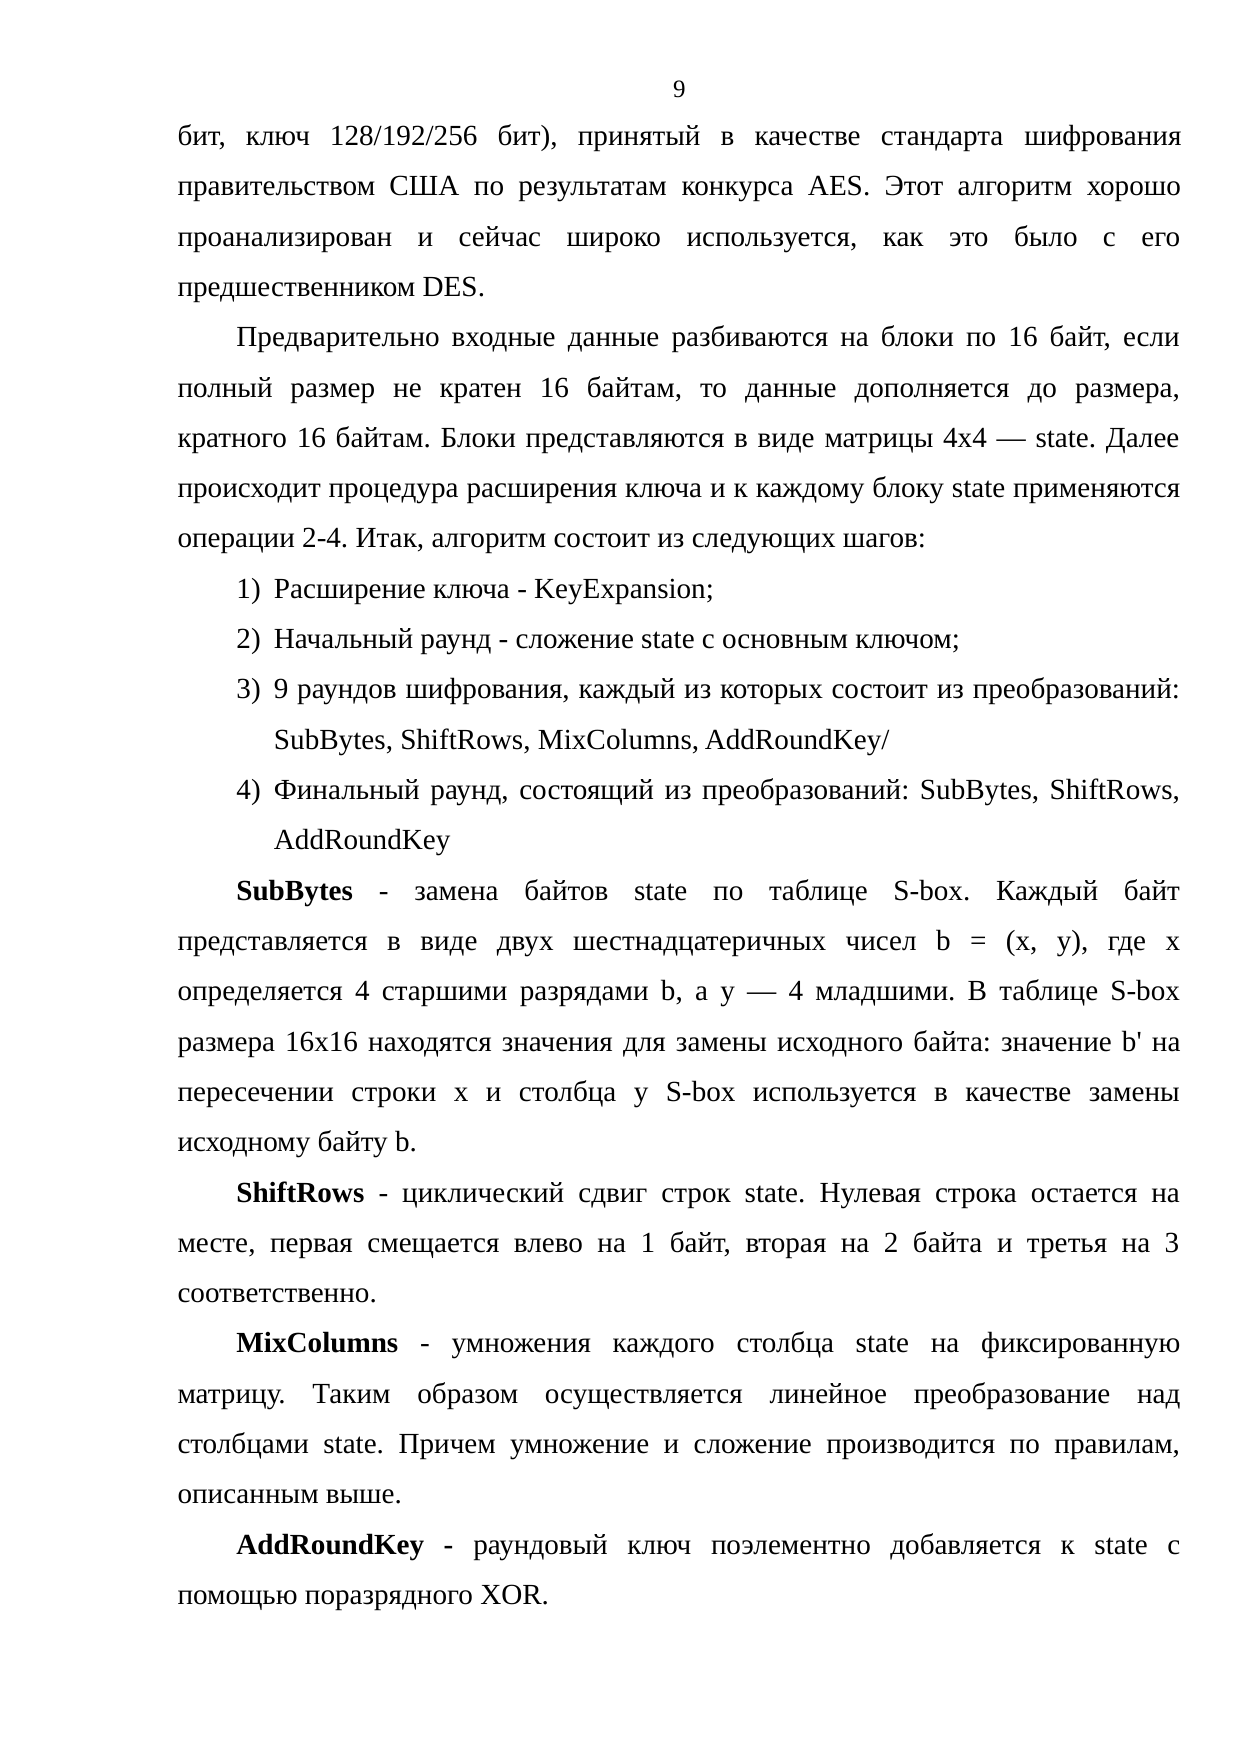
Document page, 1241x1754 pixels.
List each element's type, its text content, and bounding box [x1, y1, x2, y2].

list Начальный раунд - сложение state с основным ключом; [236, 621, 1181, 655]
list Финальный раунд, состоящий из преобразований: SubBytes, ShiftRows, AddRoundKey [236, 772, 1181, 856]
list Расширение ключа - KeyExpansion; [236, 571, 1181, 604]
text ShiftRows - циклический сдвиг строк state. Нулевая строка остается на месте, первая смещается влево на 1 байт, вторая на 2 байта и третья на 3 соответственно. [177, 1175, 1181, 1309]
text Предварительно входные данные разбиваются на блоки по 16 байт, если полный размер не кратен 16 байтам, то данные дополняется до размера, кратного 16 байтам. Блоки представляются в виде матрицы 4x4 — state. Далее происходит процедура расширения ключа и к каждому блоку state применяются операции 2-4. Итак, алгоритм состоит из следующих шагов: [177, 319, 1181, 554]
text MixColumns - умножения каждого столбца state на фиксированную матрицу. Таким образом осуществляется линейное преобразование над столбцами state. Причем умножение и сложение производится по правилам, описанным выше. [177, 1326, 1181, 1510]
text SubBytes - замена байтов state по таблице S-box. Каждый байт представляется в виде двух шестнадцатеричных чисел b = (x, y), где x определяется 4 старшими разрядами b, а y — 4 младшими. В таблице S-box размера 16x16 находятся значения для замены исходного байта: значение b' на пересечении строки x и столбца y S-box используется в качестве замены исходному байту b. [177, 873, 1181, 1158]
list 9 раундов шифрования, каждый из которых состоит из преобразований: SubBytes, ShiftRows, MixColumns, AddRoundKey/ [236, 672, 1181, 755]
text AddRoundKey - раундовый ключ поэлементно добавляется к state с помощью поразрядного XOR. [177, 1527, 1181, 1611]
